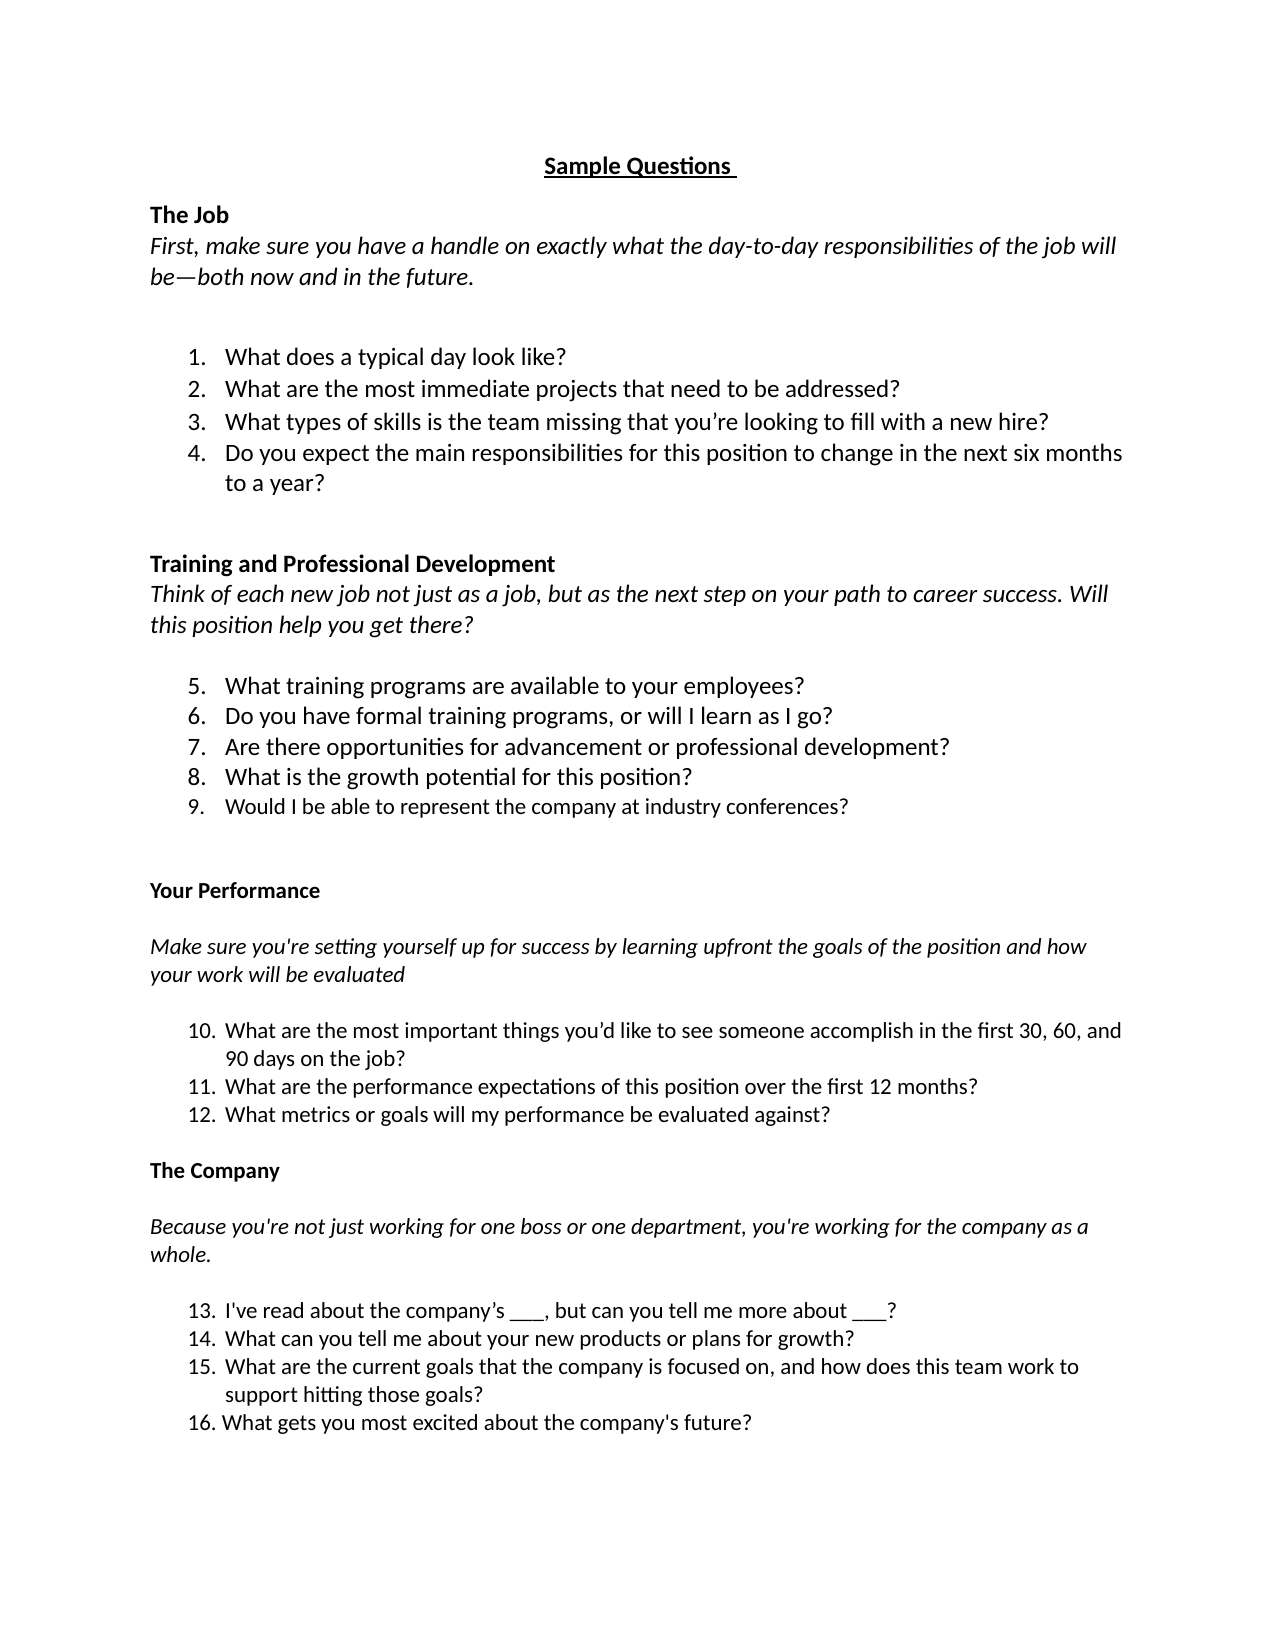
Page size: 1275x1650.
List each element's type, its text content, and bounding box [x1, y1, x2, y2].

list Are there opportunities for advancement or professional development? [187, 731, 1125, 761]
list What are the most immediate projects that need to be addressed? [187, 374, 1125, 404]
text Make sure you're setting yourself up for success by learning upfront the goals of the position and how your work will be evaluated [150, 932, 1125, 988]
text 16. What gets you most excited about the company's future? [150, 1408, 1125, 1436]
list What are the most important things you’d like to see someone accomplish in the first 30, 60, and 90 days on the job? [187, 1016, 1125, 1072]
list What is the growth potential for this position? [187, 761, 1125, 792]
text Training and Professional Development [150, 548, 1125, 578]
text Your Performance [150, 876, 1125, 904]
list Do you expect the main responsibilities for this position to change in the next six months to a year? [187, 437, 1125, 498]
text Because you're not just working for one boss or one department, you're working for the company as a whole. [150, 1212, 1125, 1268]
text First, make sure you have a handle on exactly what the day-to-day responsibilities of the job will be—both now and in the future. [150, 230, 1125, 291]
list What are the current goals that the company is focused on, and how does this team work to support hitting those goals? [187, 1352, 1125, 1408]
text The Job [150, 199, 1125, 230]
list What can you tell me about your new products or plans for growth? [187, 1324, 1125, 1352]
list What types of skills is the team missing that you’re looking to fill with a new hire? [187, 407, 1125, 437]
list What does a typical day look like? [187, 341, 1125, 371]
list What training programs are available to your employees? [187, 670, 1125, 700]
list What are the performance expectations of this position over the first 12 months? [187, 1072, 1125, 1100]
text Sample Questions [150, 150, 1125, 181]
list Do you have formal training programs, or will I learn as I go? [187, 700, 1125, 731]
list I've read about the company’s ___, but can you tell me more about ___? [187, 1296, 1125, 1324]
text The Company [150, 1156, 1125, 1184]
list Would I be able to represent the company at industry conferences? [187, 792, 1125, 820]
text Think of each new job not just as a job, but as the next step on your path to career success. Will this position help you get there? [150, 578, 1125, 639]
list What metrics or goals will my performance be evaluated against? [187, 1100, 1125, 1128]
